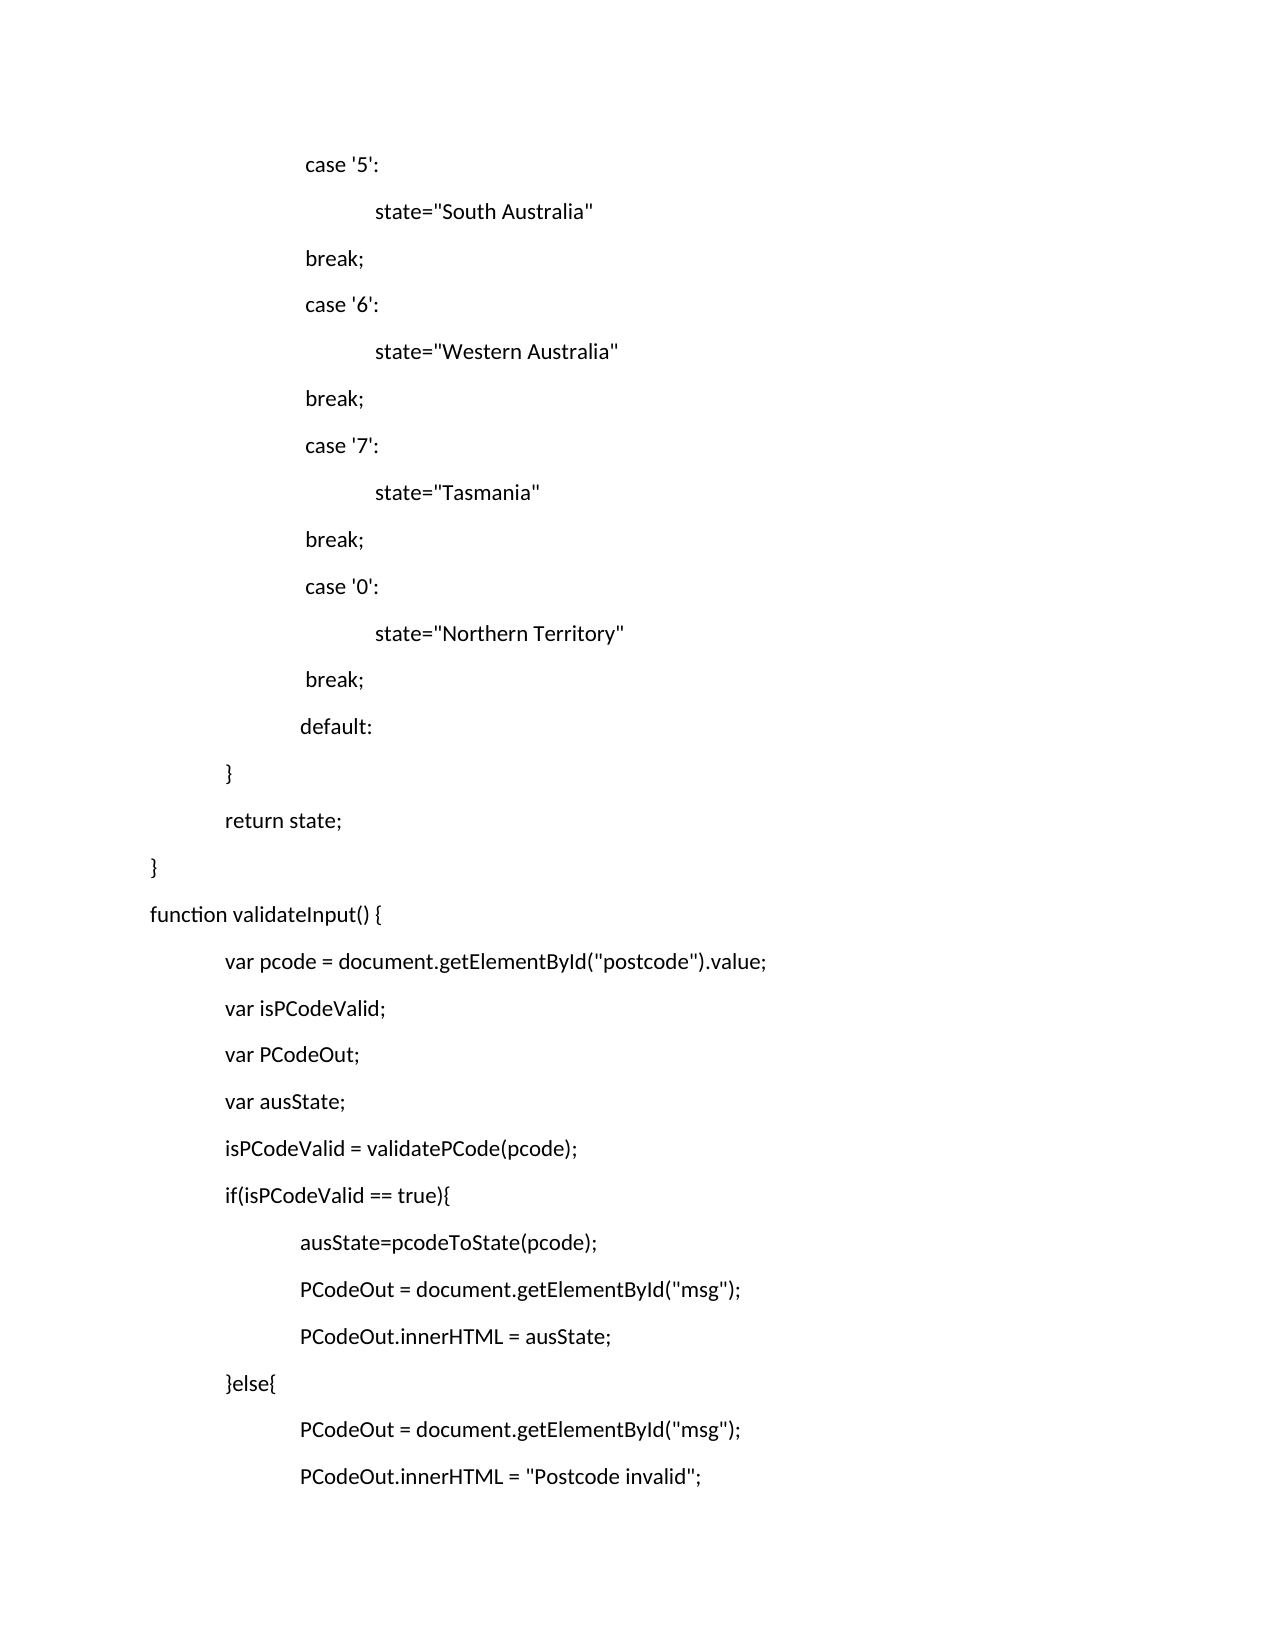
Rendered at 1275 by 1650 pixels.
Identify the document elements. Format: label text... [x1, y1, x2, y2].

text var pcode = document.getElementById("postcode").value; [150, 947, 1125, 975]
text if(isPCodeValid == true){ [150, 1181, 1125, 1209]
text var ausState; [150, 1087, 1125, 1116]
text break; [150, 384, 1125, 412]
text state="South Australia" [150, 197, 1125, 225]
text break; [150, 525, 1125, 553]
text PCodeOut.innerHTML = "Postcode invalid"; [150, 1462, 1125, 1491]
text } [150, 853, 1125, 881]
text case '7': [150, 431, 1125, 459]
text var isPCodeValid; [150, 994, 1125, 1022]
text return state; [150, 806, 1125, 834]
text isPCodeValid = validatePCode(pcode); [150, 1134, 1125, 1162]
text state="Western Australia" [150, 337, 1125, 366]
text PCodeOut = document.getElementById("msg"); [150, 1275, 1125, 1303]
text function validateInput() { [150, 900, 1125, 928]
text default: [150, 712, 1125, 741]
text state="Northern Territory" [150, 619, 1125, 647]
text case '5': [150, 150, 1125, 178]
text case '6': [150, 291, 1125, 319]
text PCodeOut.innerHTML = ausState; [150, 1322, 1125, 1350]
text case '0': [150, 572, 1125, 600]
text }else{ [150, 1369, 1125, 1397]
text var PCodeOut; [150, 1041, 1125, 1069]
text break; [150, 666, 1125, 694]
text break; [150, 244, 1125, 272]
text PCodeOut = document.getElementById("msg"); [150, 1416, 1125, 1444]
text state="Tasmania" [150, 478, 1125, 506]
text } [150, 759, 1125, 787]
text ausState=pcodeToState(pcode); [150, 1228, 1125, 1256]
